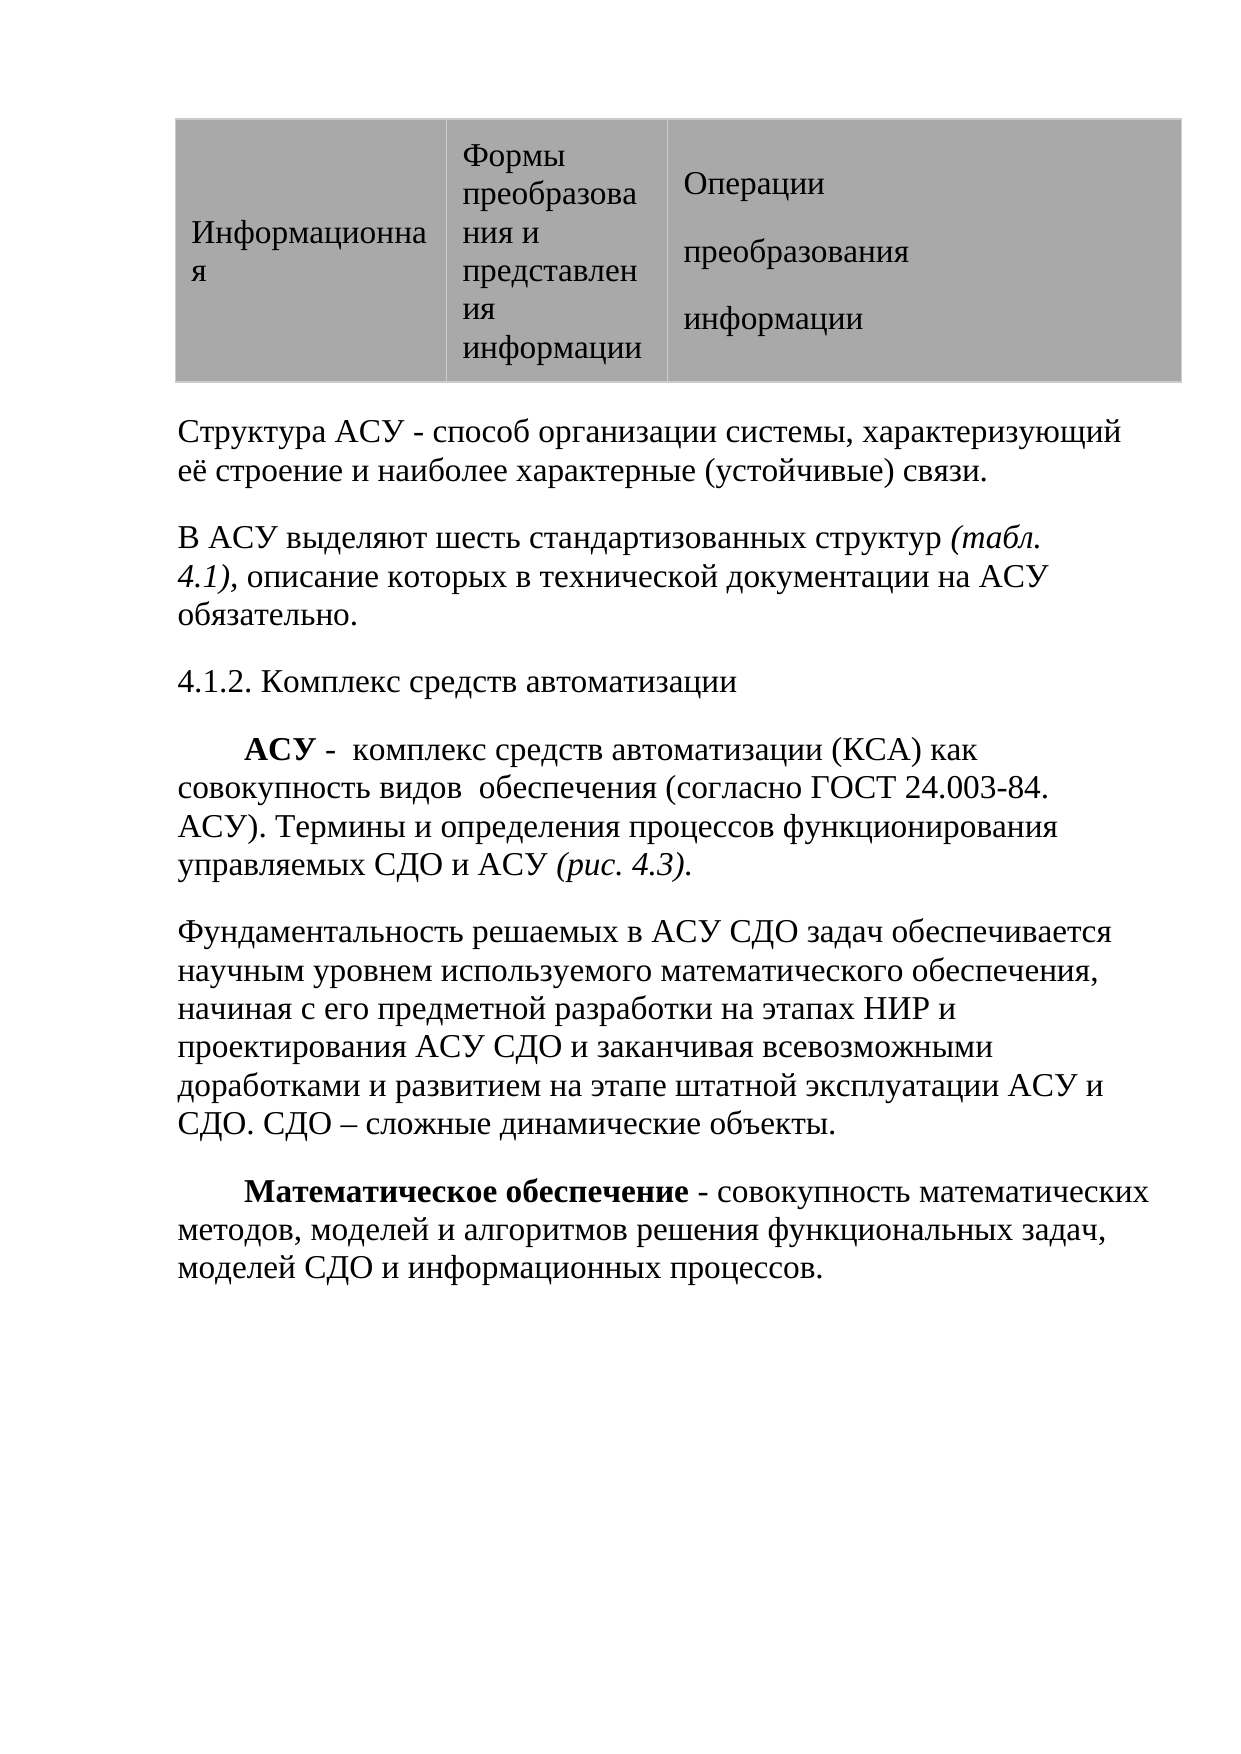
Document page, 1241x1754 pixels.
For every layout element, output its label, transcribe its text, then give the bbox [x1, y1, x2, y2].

table_cell Формы преобразования и представления информации [447, 120, 667, 381]
text 4.1.2. Комплекс средств автоматизации [177, 662, 1152, 700]
text Фундаментальность решаемых в АСУ СДО задач обеспечивается научным уровнем используемого математического обеспечения, начиная с его предметной разработки на этапах НИР и проектирования АСУ СДО и заканчивая всевозможными доработками и развитием на этапе штатной эксплуатации АСУ и СДО. СДО – сложные динамические объекты. [177, 912, 1152, 1142]
table_cell Информационная [176, 120, 446, 381]
text В АСУ выделяют шесть стандартизованных структур (табл. 4.1), описание которых в технической документации на АСУ обязательно. [177, 517, 1152, 632]
text Математическое обеспечение - совокупность математических методов, моделей и алгоритмов решения функциональных задач, моделей СДО и информационных процессов. [177, 1171, 1152, 1286]
text АСУ - комплекс средств автоматизации (КСА) как совокупность видов обеспечения (согласно ГОСТ 24.003-84. АСУ). Термины и определения процессов функционирования управляемых СДО и АСУ (рис. 4.3). [177, 729, 1152, 882]
table_cell Операции преобразования информации [668, 120, 1181, 381]
text Структура АСУ - способ организации системы, характеризующий её строение и наиболее характерные (устойчивые) связи. [177, 412, 1152, 488]
